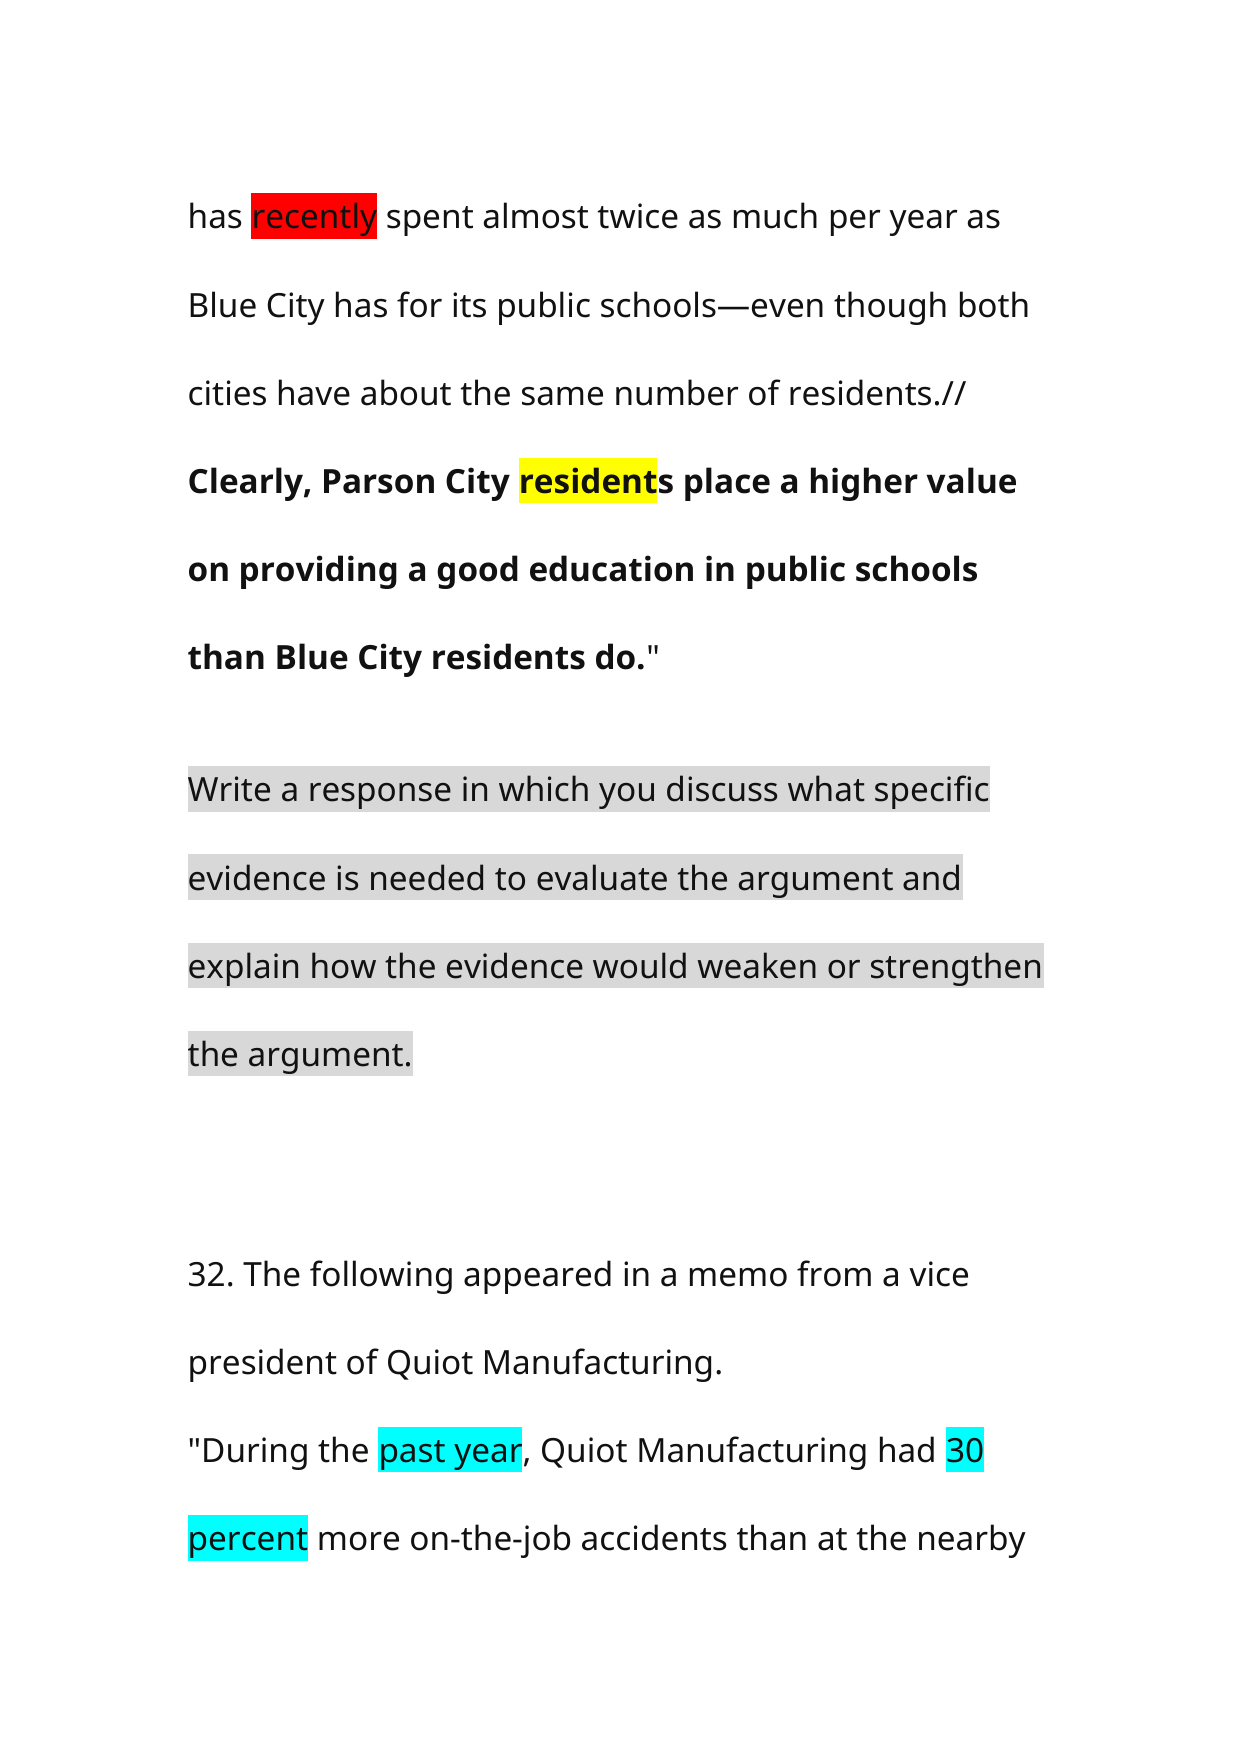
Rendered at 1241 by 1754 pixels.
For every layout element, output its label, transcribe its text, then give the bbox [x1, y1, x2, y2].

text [187, 172, 1053, 701]
text Write a response in which you discuss what specific evidence is needed to evaluate the argument and explain how the evidence would weaken or strengthen the argument. [187, 745, 1053, 1097]
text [187, 1406, 1053, 1582]
text 32. The following appeared in a memo from a vice president of Quiot Manufacturing. [187, 1229, 1053, 1406]
